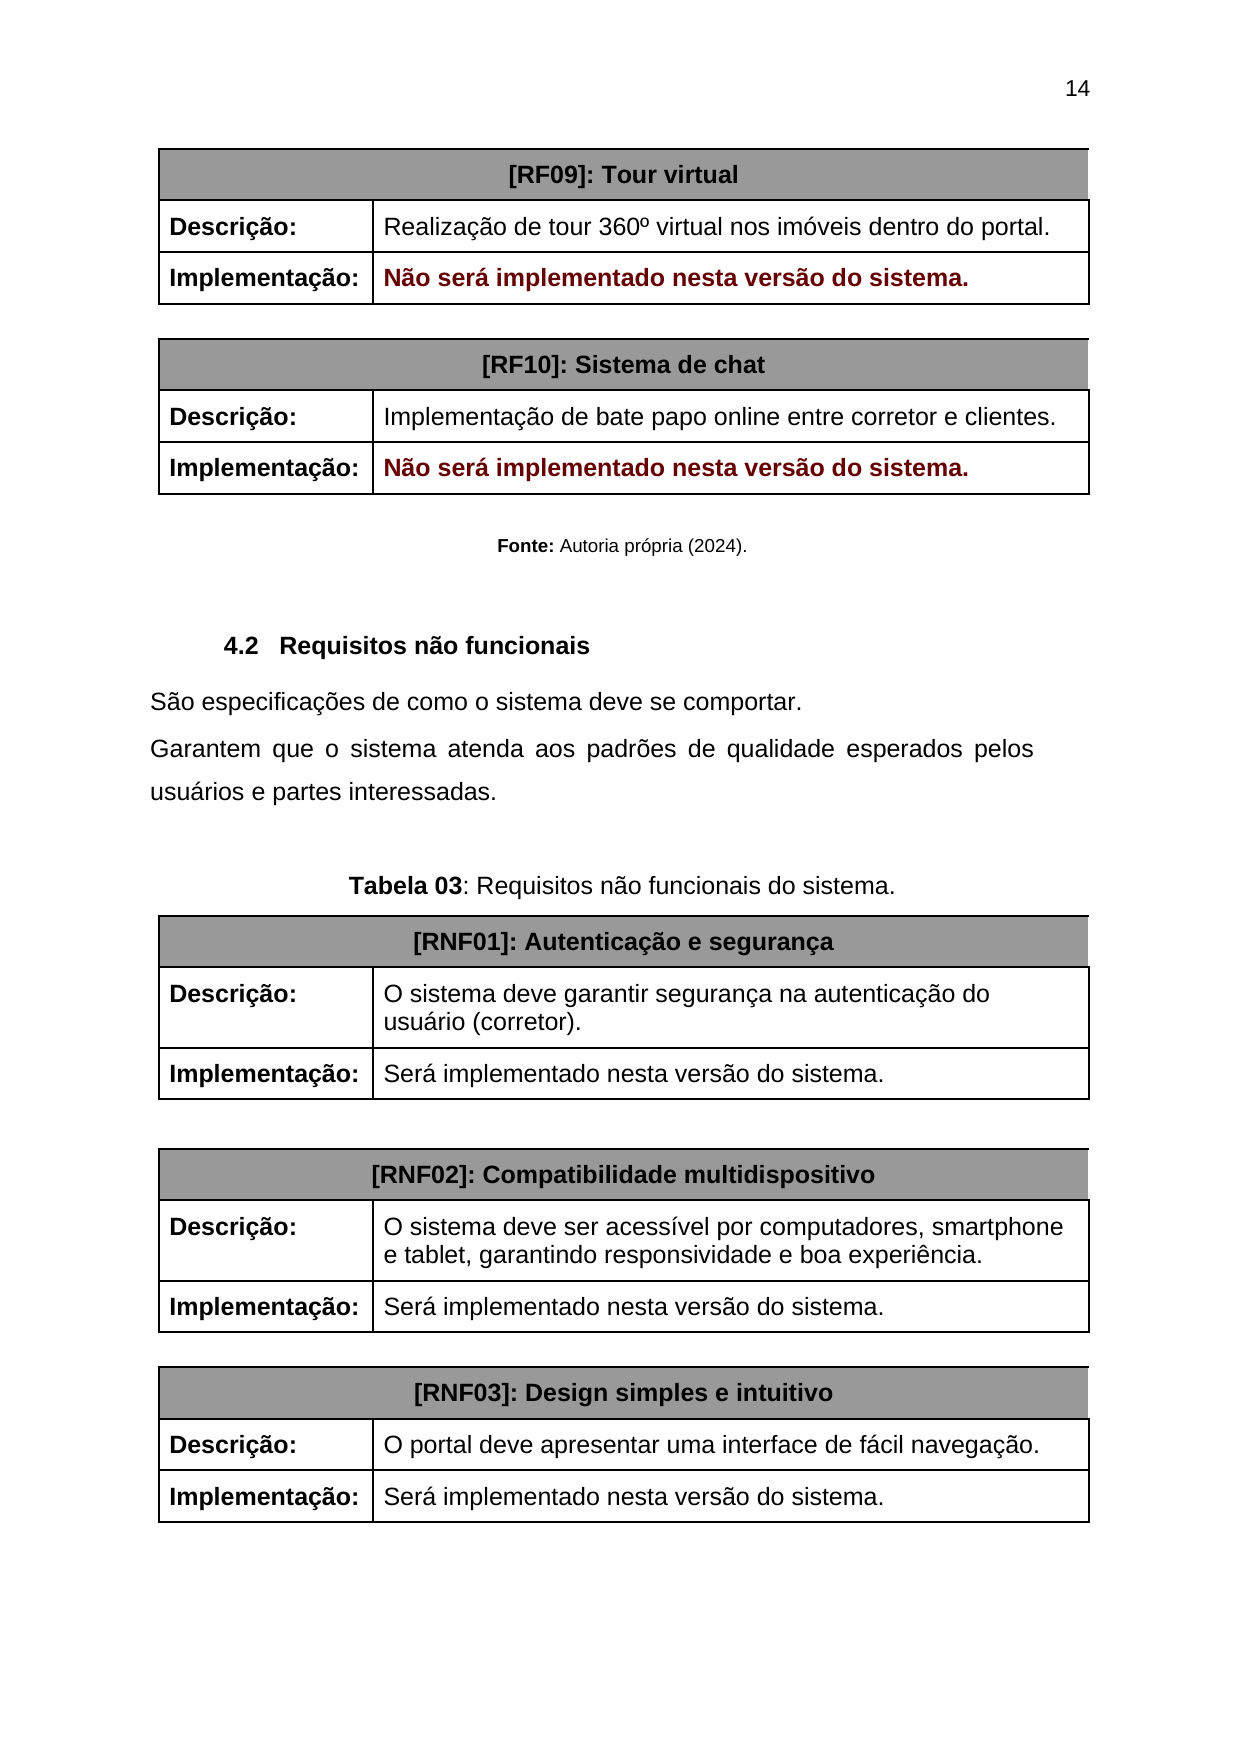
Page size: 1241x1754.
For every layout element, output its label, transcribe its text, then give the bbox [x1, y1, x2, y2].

table_cell Será implementado nesta versão do sistema. [374, 1049, 1088, 1098]
table_cell Descrição: [160, 201, 372, 251]
table_cell Descrição: [160, 968, 372, 1047]
table_cell Descrição: [160, 391, 372, 441]
text Garantem que o sistema atenda aos padrões de qualidade esperados pelos usuários e partes interessadas. [150, 734, 1035, 806]
table_cell Implementação de bate papo online entre corretor e clientes. [374, 391, 1088, 441]
table_cell Implementação: [160, 1049, 372, 1098]
table_cell Não será implementado nesta versão do sistema. [374, 443, 1088, 492]
table_header [RF10]: Sistema de chat [160, 340, 1088, 389]
table_cell Implementação: [160, 253, 372, 303]
text Tabela 03: Requisitos não funcionais do sistema. [150, 871, 1094, 900]
text Fonte: Autoria própria (2024). [150, 535, 1094, 556]
table_header [RF09]: Tour virtual [160, 150, 1088, 199]
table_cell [374, 253, 1088, 303]
table_cell Realização de tour 360º virtual nos imóveis dentro do portal. [374, 201, 1088, 251]
table_header [RNF01]: Autenticação e segurança [160, 917, 1088, 966]
subtitle 4.2 Requisitos não funcionais [223, 631, 1035, 660]
text São especificações de como o sistema deve se comportar. [150, 687, 1035, 716]
table_cell Implementação: [160, 443, 372, 492]
table_cell O sistema deve garantir segurança na autenticação do usuário (corretor). [374, 968, 1088, 1047]
